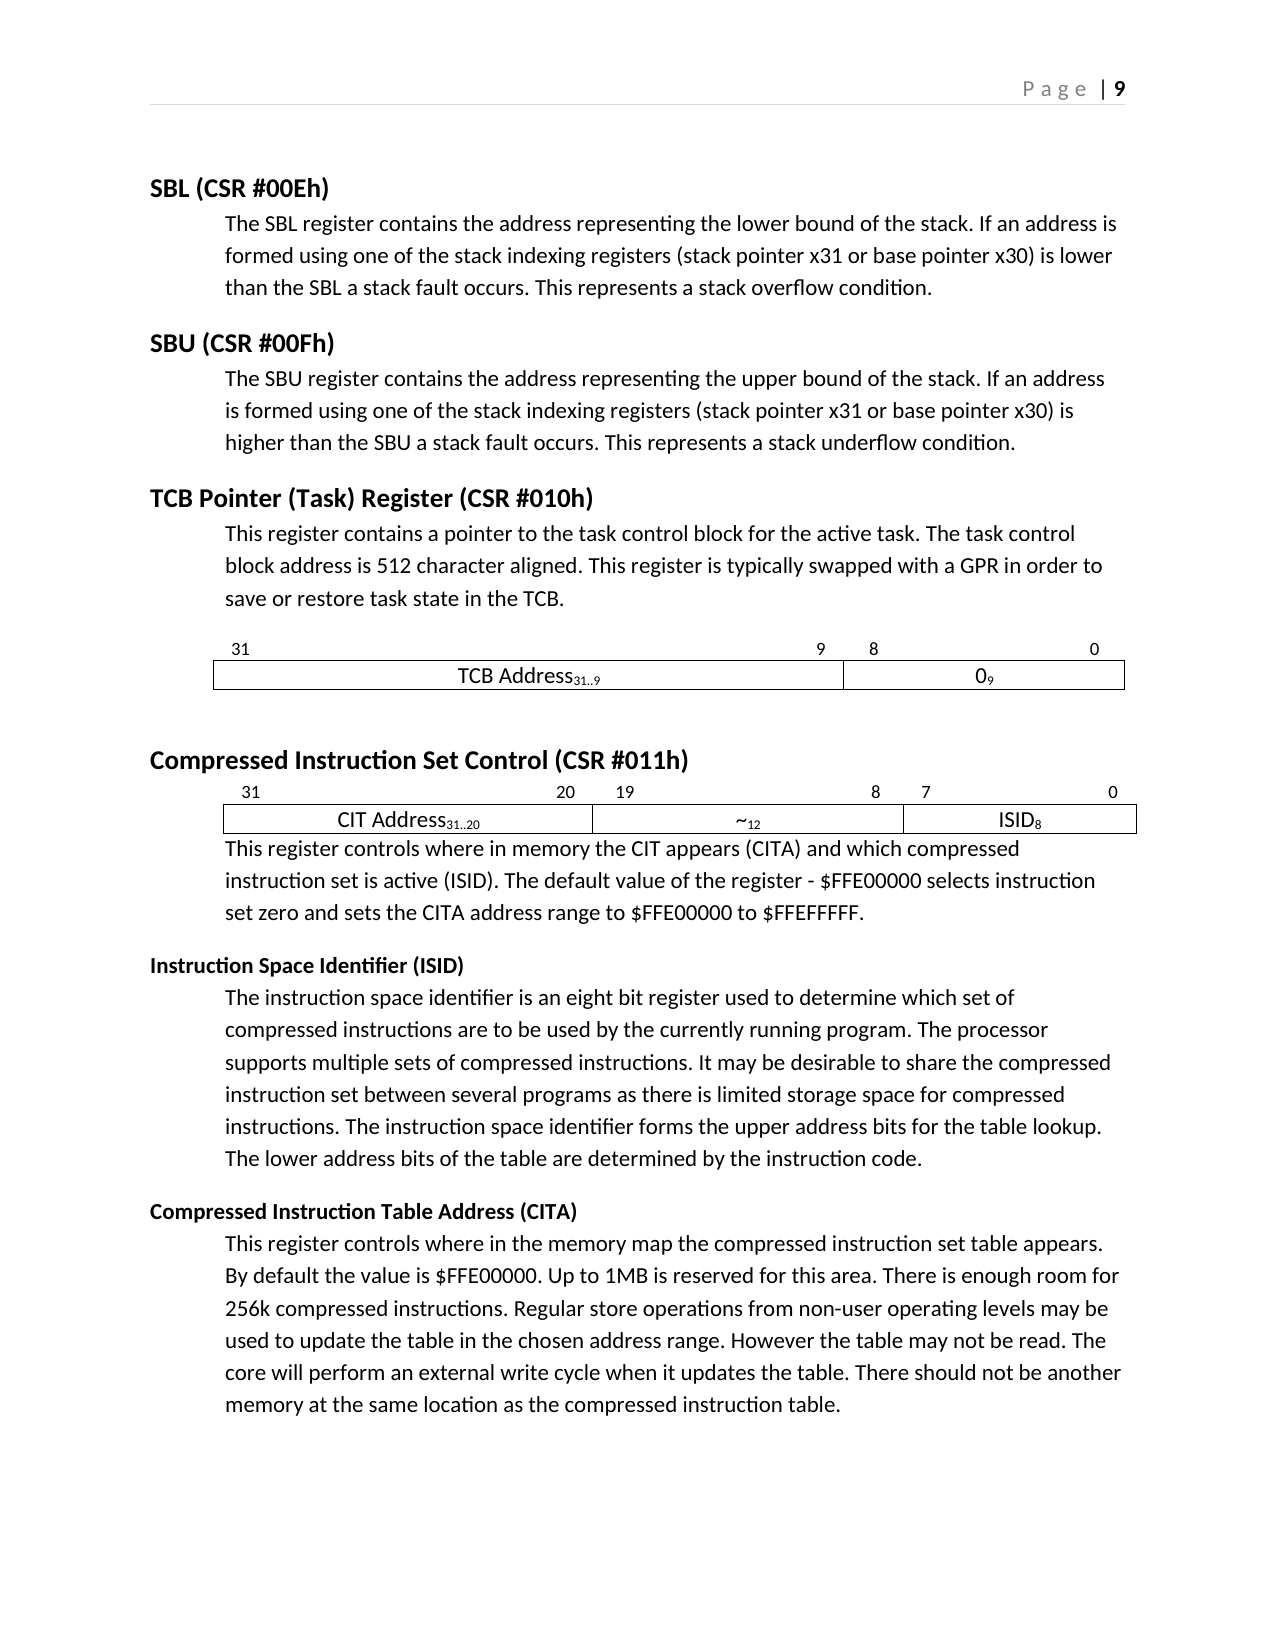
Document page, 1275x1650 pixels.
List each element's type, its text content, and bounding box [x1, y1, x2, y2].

subtitle Compressed Instruction Set Control (CSR #011h) [150, 743, 1125, 776]
table_header 31 20 [224, 781, 593, 804]
text The SBU register contains the address representing the upper bound of the stack. If an address is formed using one of the stack indexing registers (stack pointer x31 or base pointer x30) is higher than the SBU a stack fault occurs. This represents a stack underflow condition. [225, 364, 1125, 456]
text This register contains a pointer to the task control block for the active task. The task control block address is 512 character aligned. This register is typically swapped with a GPR in order to save or restore task state in the TCB. [225, 519, 1125, 612]
table_cell TCB Address31..9 [214, 661, 843, 689]
subtitle SBU (CSR #00Fh) [150, 326, 1125, 359]
table_header 31 9 [214, 637, 844, 660]
subtitle Compressed Instruction Table Address (CITA) [150, 1197, 1125, 1225]
text The instruction space identifier is an eight bit register used to determine which set of compressed instructions are to be used by the currently running program. The processor supports multiple sets of compressed instructions. It may be desirable to share the compressed instruction set between several programs as there is limited storage space for compressed instructions. The instruction space identifier forms the upper address bits for the table lookup. The lower address bits of the table are determined by the instruction code. [225, 983, 1125, 1172]
subtitle SBL (CSR #00Eh) [150, 171, 1125, 204]
table_header 7 0 [903, 781, 1136, 804]
table_cell CIT Address31..20 [224, 805, 592, 833]
table_cell ~12 [593, 805, 903, 833]
table_header 19 8 [593, 781, 903, 804]
text This register controls where in the memory map the compressed instruction set table appears. By default the value is $FFE00000. Up to 1MB is reserved for this area. There is enough room for 256k compressed instructions. Regular store operations from non-user operating levels may be used to update the table in the chosen address range. However the table may not be read. The core will perform an external write cycle when it updates the table. There should not be another memory at the same location as the compressed instruction table. [225, 1229, 1125, 1418]
table_cell ISID8 [904, 805, 1136, 833]
table_header 8 0 [844, 637, 1124, 660]
text The SBL register contains the address representing the lower bound of the stack. If an address is formed using one of the stack indexing registers (stack pointer x31 or base pointer x30) is lower than the SBL a stack fault occurs. This represents a stack overflow condition. [225, 209, 1125, 301]
table_cell 09 [844, 661, 1124, 689]
subtitle Instruction Space Identifier (ISID) [150, 951, 1125, 979]
text This register controls where in memory the CIT appears (CITA) and which compressed instruction set is active (ISID). The default value of the register - $FFE00000 selects instruction set zero and sets the CITA address range to $FFE00000 to $FFEFFFFF. [225, 834, 1125, 926]
subtitle TCB Pointer (Task) Register (CSR #010h) [150, 481, 1125, 514]
